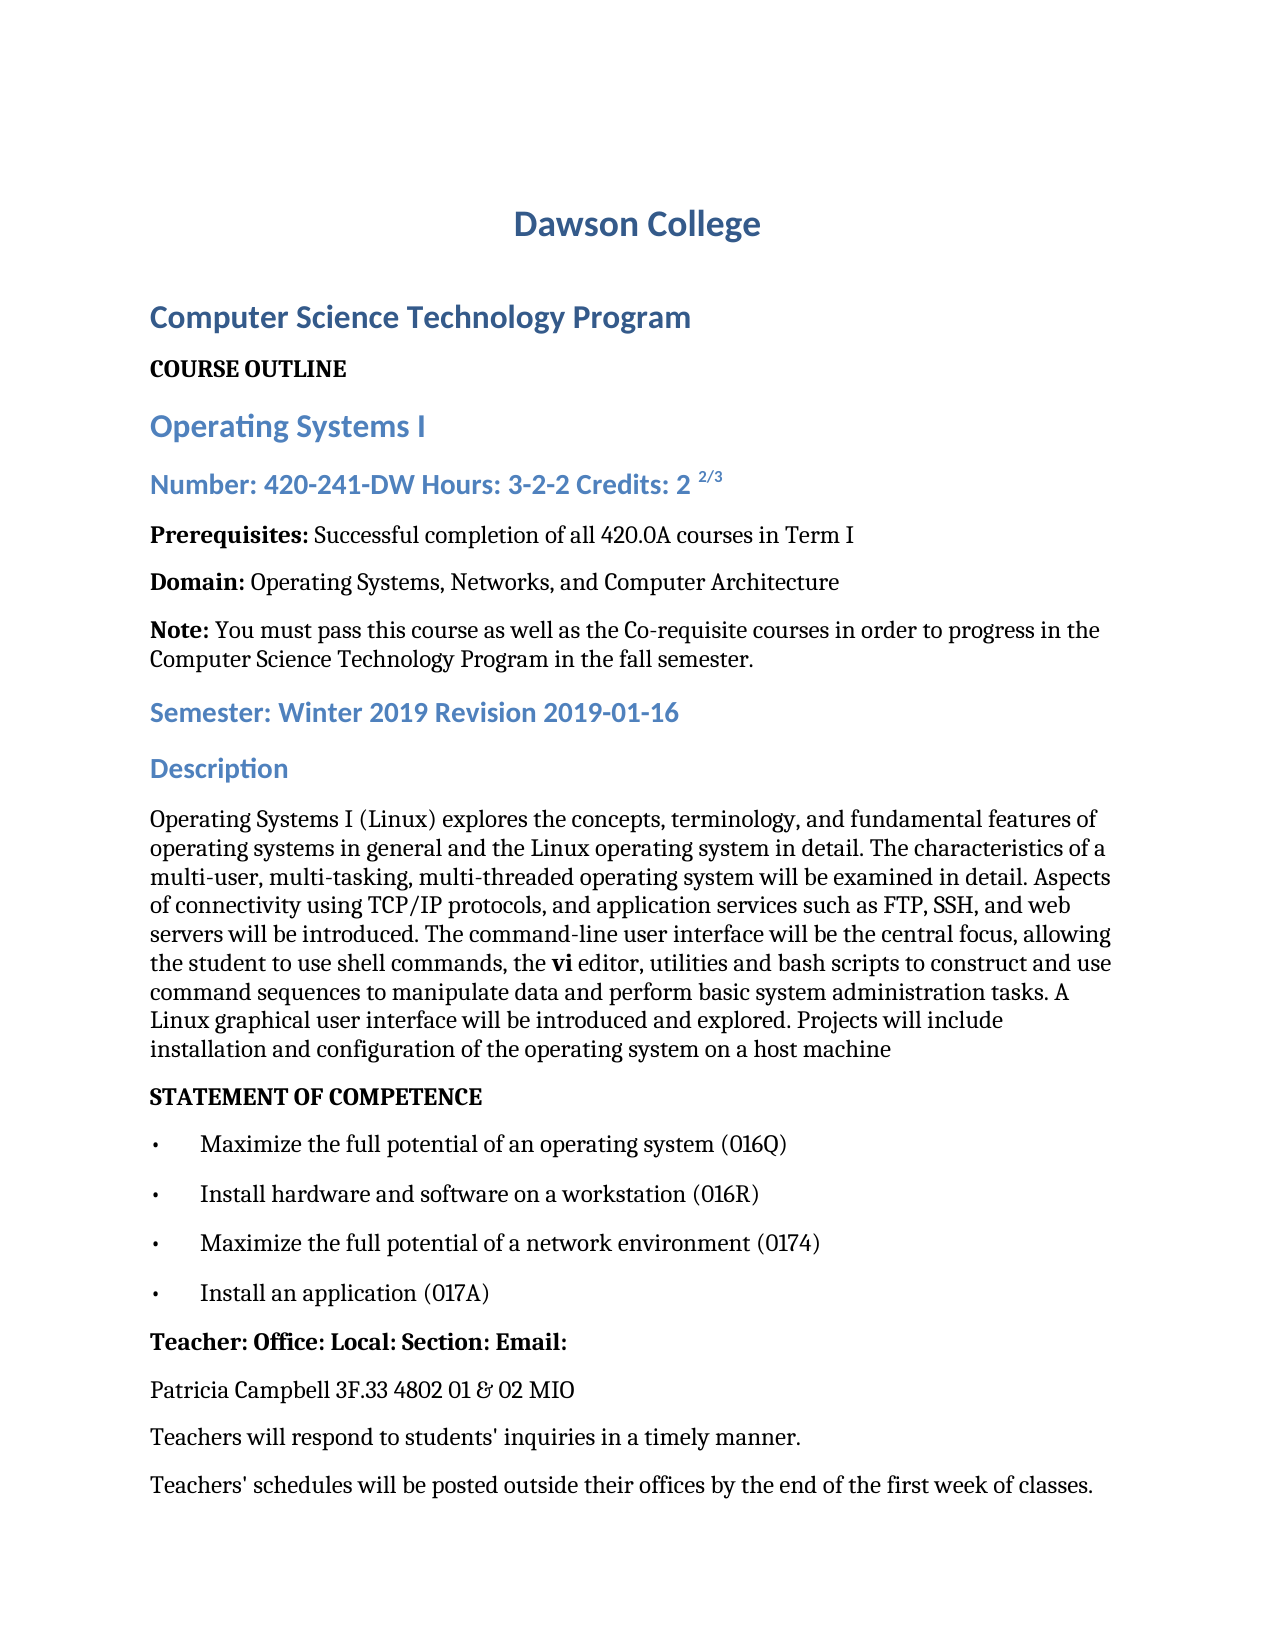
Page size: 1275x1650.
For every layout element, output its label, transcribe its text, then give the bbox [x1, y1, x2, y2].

text STATEMENT OF COMPETENCE [150, 1082, 1125, 1111]
text Teacher: Office: Local: Section: Email: [150, 1328, 1125, 1357]
subtitle Number: 420-241-DW Hours: 3-2-2 Credits: 2 2/3 [150, 466, 1125, 502]
subtitle Computer Science Technology Program [150, 296, 1125, 337]
text Teachers will respond to students' inquiries in a timely manner. [150, 1423, 1125, 1452]
text Operating Systems I (Linux) explores the concepts, terminology, and fundamental features of operating systems in general and the Linux operating system in detail. The characteristics of a multi-user, multi-tasking, multi-threaded operating system will be examined in detail. Aspects of connectivity using TCP/IP protocols, and application services such as FTP, SSH, and web servers will be introduced. The command-line user interface will be the central focus, allowing the student to use shell commands, the vi editor, utilities and bash scripts to construct and use command sequences to manipulate data and perform basic system administration tasks. A Linux graphical user interface will be introduced and explored. Projects will include installation and configuration of the operating system on a host machine [150, 805, 1125, 1064]
text Teachers' schedules will be posted outside their offices by the end of the first week of classes. [150, 1471, 1125, 1499]
subtitle Description [150, 751, 1125, 786]
list Maximize the full potential of an operating system (016Q) [150, 1130, 1125, 1159]
text Domain: Operating Systems, Networks, and Computer Architecture [150, 568, 1125, 597]
text COURSE OUTLINE [150, 355, 1125, 384]
list Maximize the full potential of a network environment (0174) [150, 1229, 1125, 1258]
list Install hardware and software on a workstation (016R) [150, 1179, 1125, 1208]
list Install an application (017A) [150, 1279, 1125, 1307]
text Note: You must pass this course as well as the Co-requisite courses in order to progress in the Computer Science Technology Program in the fall semester. [150, 616, 1125, 673]
subtitle Semester: Winter 2019 Revision 2019-01-16 [150, 694, 1125, 730]
title Dawson College [150, 200, 1125, 246]
subtitle Operating Systems I [150, 405, 1125, 446]
text Prerequisites: Successful completion of all 420.0A courses in Term I [150, 521, 1125, 549]
text Patricia Campbell 3F.33 4802 01 & 02 MIO [150, 1376, 1125, 1404]
